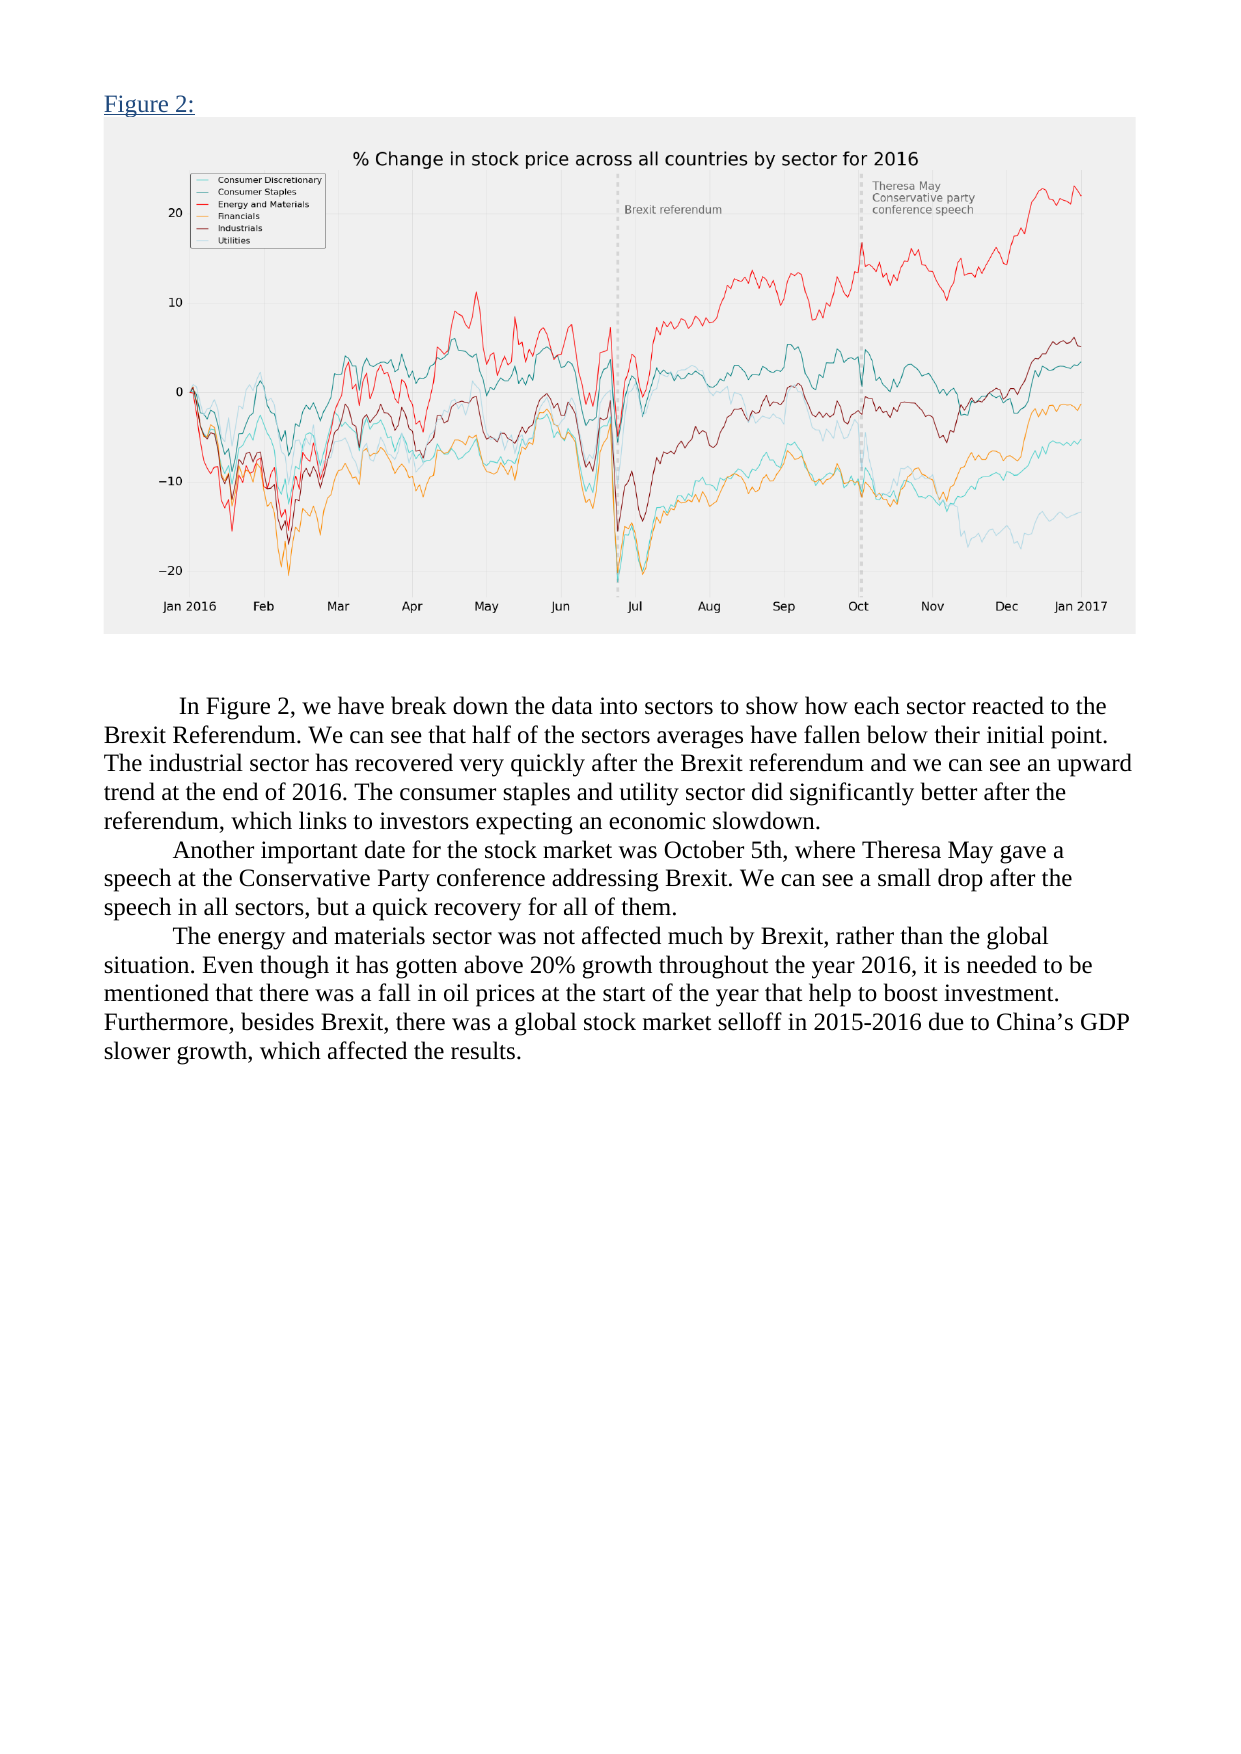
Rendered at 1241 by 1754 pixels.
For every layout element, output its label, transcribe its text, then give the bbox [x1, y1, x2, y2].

text In Figure 2, we have break down the data into sectors to show how each sector reacted to the Brexit Referendum. We can see that half of the sectors averages have fallen below their initial point. The industrial sector has recovered very quickly after the Brexit referendum and we can see an upward trend at the end of 2016. The consumer staples and utility sector did significantly better after the referendum, which links to investors expecting an economic slowdown. [103, 691, 1137, 835]
text Furthermore, besides Brexit, there was a global stock market selloff in 2015-2016 due to China’s GDP slower growth, which affected the results. [103, 1007, 1137, 1065]
picture [103, 117, 1136, 634]
text The energy and materials sector was not affected much by Brexit, rather than the global situation. Even though it has gotten above 20% growth throughout the year 2016, it is needed to be mentioned that there was a fall in oil prices at the start of the year that help to boost investment. [103, 921, 1137, 1007]
text Another important date for the stock market was October 5th, where Theresa May gave a speech at the Conservative Party conference addressing Brexit. We can see a small drop after the speech in all sectors, but a quick recovery for all of them. [103, 835, 1137, 921]
